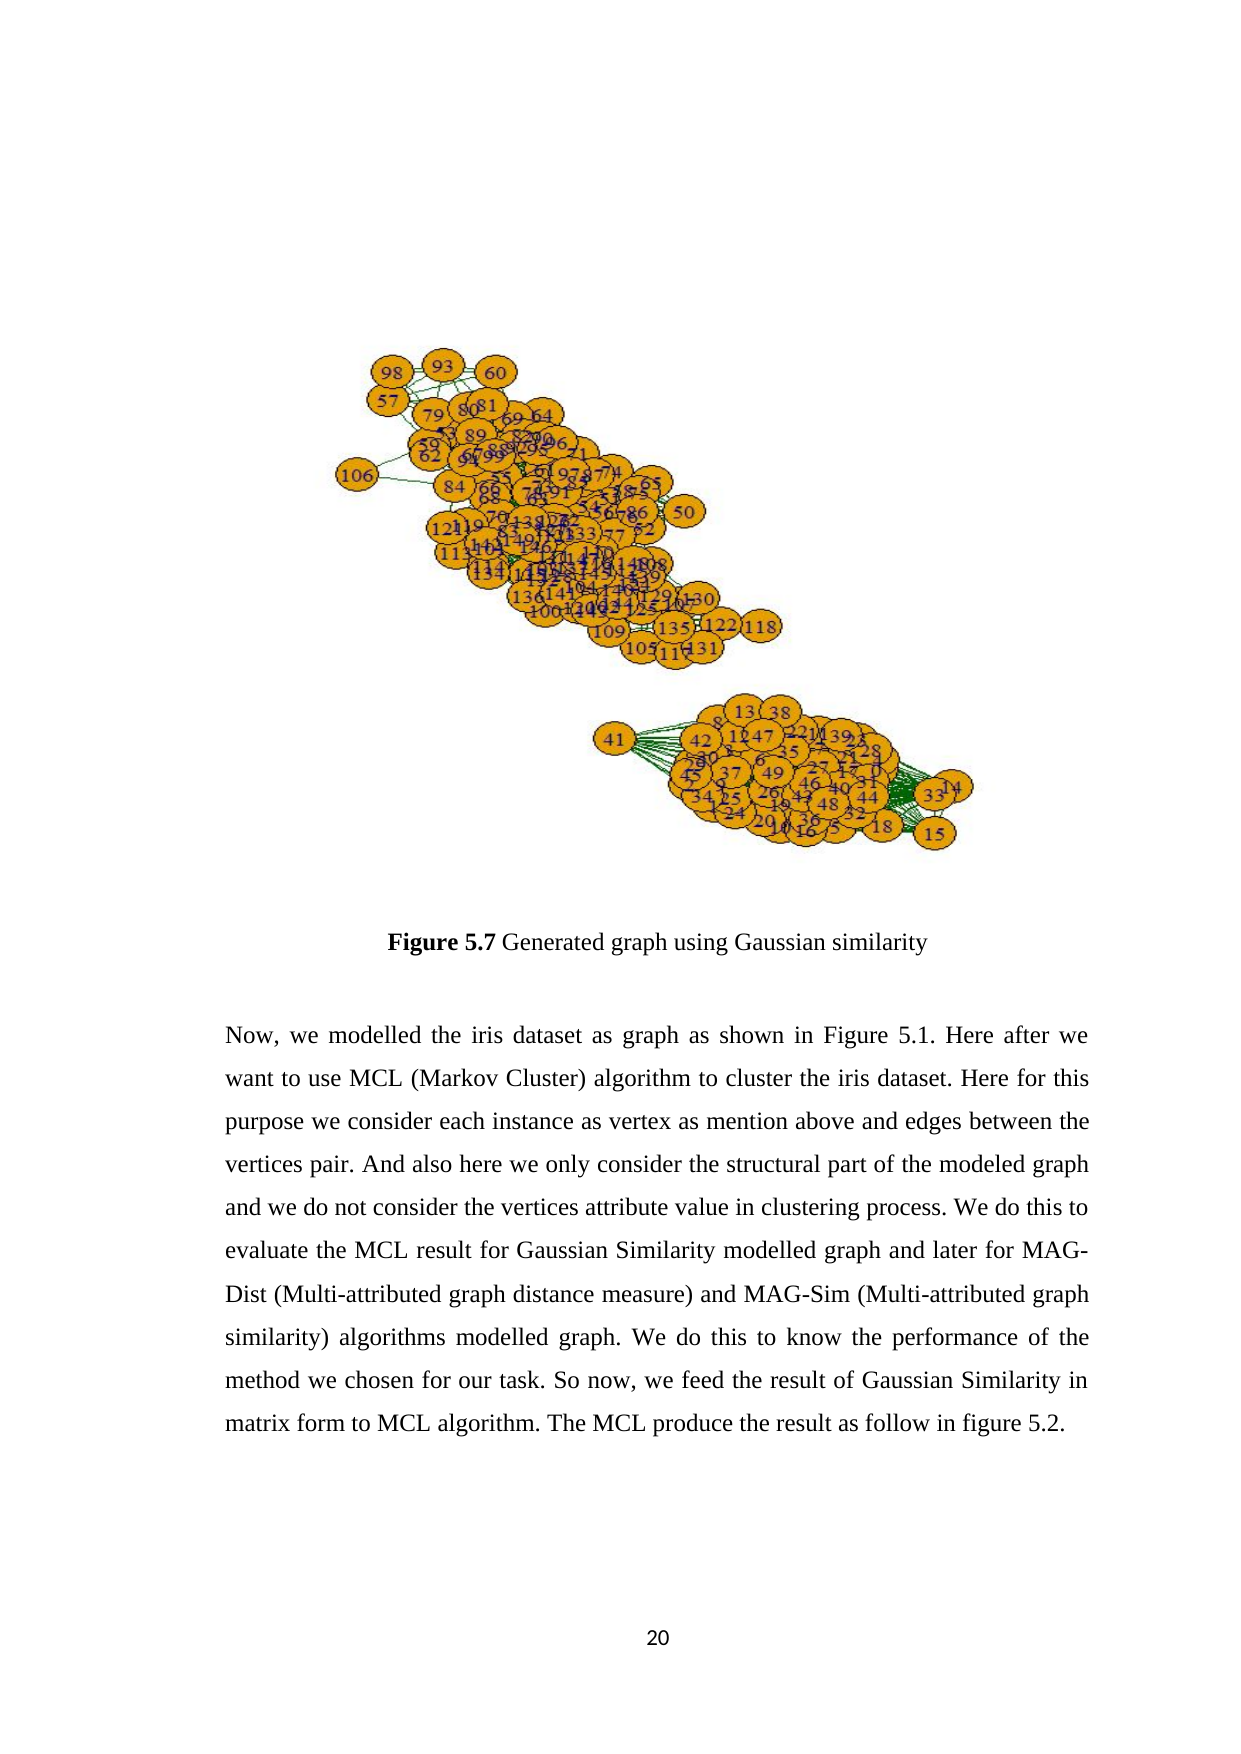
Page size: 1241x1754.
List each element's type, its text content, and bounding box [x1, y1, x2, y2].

text Now, we modelled the iris dataset as graph as shown in Figure 5.1. Here after we want to use MCL (Markov Cluster) algorithm to cluster the iris dataset. Here for this purpose we consider each instance as vertex as mention above and edges between the vertices pair. And also here we only consider the structural part of the modeled graph and we do not consider the vertices attribute value in clustering process. We do this to evaluate the MCL result for Gaussian Similarity modelled graph and later for MAG-Dist (Multi-attributed graph distance measure) and MAG-Sim (Multi-attributed graph similarity) algorithms modelled graph. We do this to know the performance of the method we chosen for our task. So now, we feed the result of Gaussian Similarity in matrix form to MCL algorithm. The MCL produce the result as follow in figure 5.2. [225, 1020, 1090, 1437]
picture [225, 328, 1199, 914]
